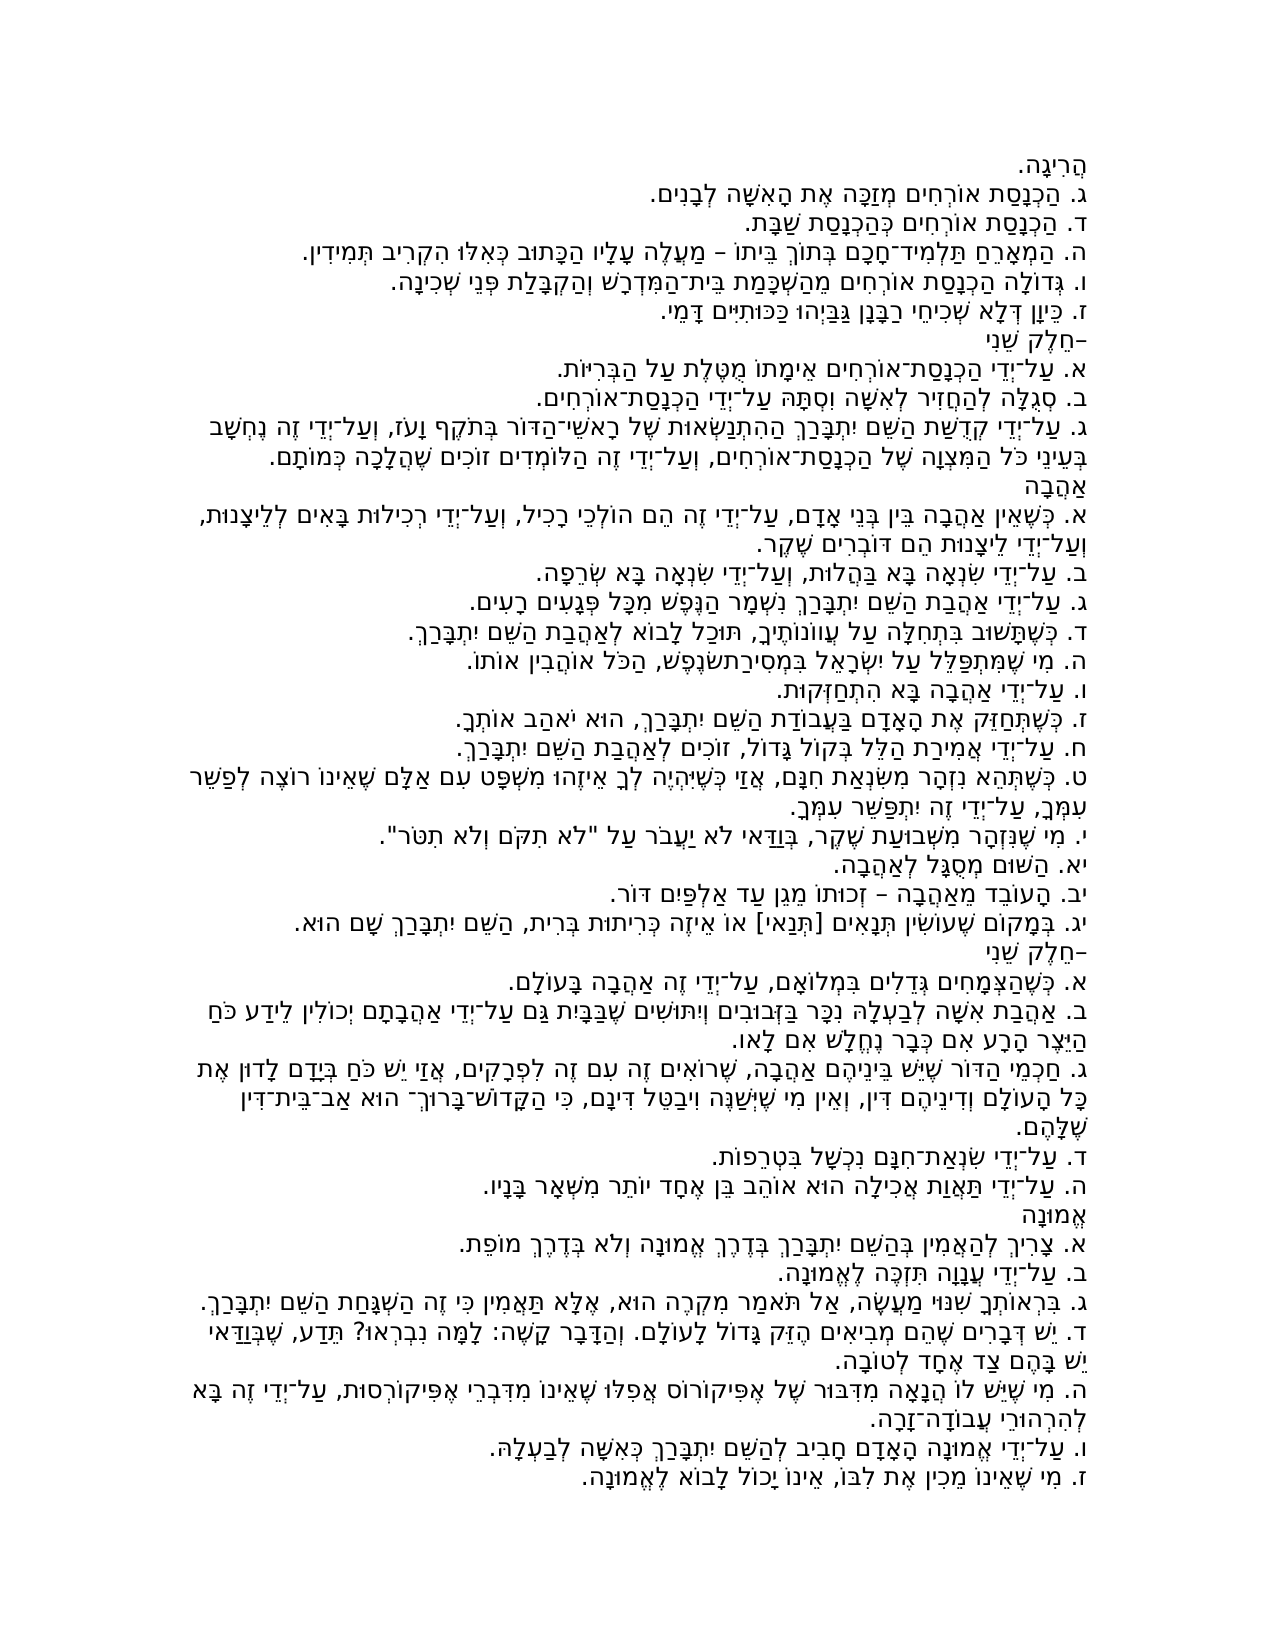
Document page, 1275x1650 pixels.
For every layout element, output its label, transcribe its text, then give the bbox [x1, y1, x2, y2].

text ג. בִּרְאוֹתְךָ שִׁנּוּי מַעֲשִֶׂה, אַל תֹּאמַר מִקְרֶה הוּא, אֶלָּא תַּאֲמִין כִּי זֶה הַשְׁגָּחַת הַשֵּׁם יִתְבָּרַךְ. [187, 1287, 1087, 1317]
text יב. הָעוֹבֵד מֵאַהֲבָה – זְכוּתוֹ מֵגֵן עַד אַלְפַּיִם דּוֹר. [187, 879, 1087, 908]
text ז. מִי שֶׁאֵינוֹ מֵכִין אֶת לִבּוֹ, אֵינוֹ יָכוֹל לָבוֹא לֶאֱמוּנָה. [187, 1462, 1087, 1492]
text ח. עַל־יְדֵי אֲמִירַת הַלֵּל בְּקוֹל גָּדוֹל, זוֹכִים לְאַהֲבַת הַשֵּׁם יִתְבָּרַךְ. [187, 733, 1087, 762]
text יג. בְּמָקוֹם שֶׁעוֹשִׂין תְּנָאִים [תְּנַאי] אוֹ אֵיזֶה כְּרִיתוּת בְּרִית, הַשֵּׁם יִתְבָּרַךְ שָׁם הוּא. [187, 908, 1087, 937]
text ג. עַל־יְדֵי קְדֻשַּׁת הַשֵּׁם יִתְבָּרַךְ הַהִתְנַשְּׂאוּת שֶׁל רָאשֵׁי־הַדּוֹר בְּתֹקֶף וָעֹז, וְעַל־יְדֵי זֶה נֶחְשָׁב בְּעֵינֵי כֹּל הַמִּצְוָה שֶׁל הַכְנָסַת־אוֹרְחִים, וְעַל־יְדֵי זֶה הַלּוֹמְדִים זוֹכִים שֶׁהֲלָכָה כְּמוֹתָם. [187, 412, 1087, 471]
text ז. כְּשֶׁתְּחַזֵּק אֶת הָאָדָם בַּעֲבוֹדַת הַשֵּׁם יִתְבָּרַךְ, הוּא יֹאהַב אוֹתְךָ. [187, 704, 1087, 733]
text אַהֲבָה [187, 471, 1087, 500]
text ד. הַכְנָסַת אוֹרְחִים כְּהַכְנָסַת שַׁבָּת. [187, 208, 1087, 237]
text ב. סְגֻלָּה לְהַחֲזִיר לְאִשָּׁה וִסְתָּהּ עַל־יְדֵי הַכְנָסַת־אוֹרְחִים. [187, 383, 1087, 412]
text ב. עַל־יְדֵי שִׂנְאָה בָּא בַּהֲלוּת, וְעַל־יְדֵי שִׂנְאָה בָּא שְׂרֵפָה. [187, 558, 1087, 587]
text ה. מִי שֶׁמִּתְפַּלֵּל עַל יִשְׂרָאֵל בִּמְסִירַתשׂנֶפֶשׁ, הַכֹּל אוֹהֲבִין אוֹתוֹ. [187, 646, 1087, 675]
text ו. עַל־יְדֵי אֱמוּנָה הָאָדָם חָבִיב לְהַשֵּׁם יִתְבָּרַךְ כְּאִשָּׁה לְבַעְלָהּ. [187, 1433, 1087, 1462]
text א. כְּשֶׁאֵין אַהֲבָה בֵּין בְּנֵי אָדָם, עַל־יְדֵי זֶה הֵם הוֹלְכֵי רָכִיל, וְעַל־יְדֵי רְכִילוּת בָּאִים לְלֵיצָנוּת, וְעַל־יְדֵי לֵיצָנוּת הֵם דּוֹבְרִים שֶׁקֶר. [187, 500, 1087, 558]
text ד. עַל־יְדֵי שִׂנְאַת־חִנָּם נִכְשָׁל בִּטְרֵפוֹת. [187, 1142, 1087, 1171]
text ג. הַכְנָסַת אוֹרְחִים מְזַכָּה אֶת הָאִשָּׁה לְבָנִים. [187, 179, 1087, 208]
text יא. הַשּׁוּם מְסֻגָּל לְאַהֲבָה. [187, 850, 1087, 879]
text –חֵלֶק שֵׁנִי [187, 937, 1087, 967]
text ו. גְּדוֹלָה הַכְנָסַת אוֹרְחִים מֵהַשְׁכָּמַת בֵּית־הַמִּדְרָשׁ וְהַקְבָּלַת פְּנֵי שְׁכִינָה. [187, 267, 1087, 296]
text ז. כֵּיוָן דְּלָא שְׁכִיחֵי רַבָּנָן גַּבַּיְהוּ כַּכּוּתִיִּים דָּמֵי. [187, 296, 1087, 325]
text ה. מִי שֶׁיֵּשׁ לוֹ הֲנָאָה מִדִּבּוּר שֶׁל אֶפִּיקוֹרוֹס אֲפִלּוּ שֶׁאֵינוֹ מִדִּבְרֵי אֶפִּיקוֹרְסוּת, עַל־יְדֵי זֶה בָּא לְהִרְהוּרֵי עֲבוֹדָה־זָרָה. [187, 1375, 1087, 1433]
text א. עַל־יְדֵי הַכְנָסַת־אוֹרְחִים אֵימָתוֹ מֻטֶּלֶת עַל הַבְּרִיּוֹת. [187, 354, 1087, 383]
text ב. אַהֲבַת אִשָּׁה לְבַעְלָהּ נִכָּר בַּזְּבוּבִים וְיִתּוּשִׁים שֶׁבַּבָּיִת גַּם עַל־יְדֵי אַהֲבָתָם יְכוֹלִין לֵידַע כֹּחַ הַיֵּצֶר הָרָע אִם כְּבָר נֶחֱלָשׁ אִם לָאו. [187, 996, 1087, 1054]
text ט. כְּשֶׁתְּהֵא נִזְהָר מִשִּׂנְאַת חִנָּם, אֲזַי כְּשֶׁיִּהְיֶה לְךָ אֵיזֶהוּ מִשְׁפָּט עִם אַלָּם שֶׁאֵינוֹ רוֹצֶה לְפַשֵּׁר עִמְּךָ, עַל־יְדֵי זֶה יִתְפַּשֵּׁר עִמְּךָ. [187, 762, 1087, 821]
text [187, 150, 1087, 179]
text אֱמוּנָה [187, 1200, 1087, 1229]
text ג. חַכְמֵי הַדּוֹר שֶׁיֵּשׁ בֵּינֵיהֶם אַהֲבָה, שֶׁרוֹאִים זֶה עִם זֶה לִפְרָקִים, אֲזַי יֵשׁ כֹּחַ בְּיָדָם לָדוּן אֶת כָּל הָעוֹלָם וְדִינֵיהֶם דִּין, וְאֵין מִי שֶׁיְּשַׁנֶּה וִיבַטֵּל דִּינָם, כִּי הַקָּדוֹשׁ־בָּרוּךְ־ הוּא אַב־בֵּית־דִּין שֶׁלָּהֶם. [187, 1054, 1087, 1142]
text ב. עַל־יְדֵי עֲנָוָה תִּזְכֶּה לֶאֱמוּנָה. [187, 1258, 1087, 1287]
text י. מִי שֶׁנִּזְהָר מִשְּׁבוּעַת שֶׁקֶר, בְּוַדַּאי לֹא יַעֲבֹר עַל "לֹא תִקֹּם וְלֹא תִטֹּר". [187, 821, 1087, 850]
text א. כְּשֶׁהַצְּמָחִים גְּדֵלִים בִּמְלוֹאָם, עַל־יְדֵי זֶה אַהֲבָה בָּעוֹלָם. [187, 967, 1087, 996]
text ד. יֵשׁ דְּבָרִים שֶׁהֵם מְבִיאִים הֶזֵּק גָּדוֹל לָעוֹלָם. וְהַדָּבָר קָשֶׁה: לָמָּה נִבְרְאוּ? תֵּדַע, שֶׁבְּוַדַּאי יֵשׁ בָּהֶם צַד אֶחָד לְטוֹבָה. [187, 1317, 1087, 1375]
text א. צָרִיךְ לְהַאֲמִין בְּהַשֵׁם יִתְבָּרַךְ בְּדֶרֶךְ אֱמוּנָה וְלֹא בְּדֶרֶךְ מוֹפֵת. [187, 1229, 1087, 1258]
text ה. הַמְאָרֵחַ תַּלְמִיד־חָכָם בְּתוֹךְ בֵּיתוֹ – מַעֲלֶה עָלָיו הַכָּתוּב כְּאִלּוּ הִקְרִיב תְּמִידִין. [187, 237, 1087, 267]
text ד. כְּשֶׁתָּשׁוּב בִּתְחִלָּה עַל עֲווֹנוֹתֶיךָ, תּוּכַל לָבוֹא לְאַהֲבַת הַשֵּׁם יִתְבָּרַךְ. [187, 617, 1087, 646]
text ג. עַל־יְדֵי אַהֲבַת הַשֵּׁם יִתְבָּרַךְ נִשְׁמָר הַנֶּפֶשׁ מִכָּל פְּגָעִים רָעִים. [187, 587, 1087, 617]
text ה. עַל־יְדֵי תַּאֲוַת אֲכִילָה הוּא אוֹהֵב בֵּן אֶחָד יוֹתֵר מִשְּׁאָר בָּנָיו. [187, 1171, 1087, 1200]
text ו. עַל־יְדֵי אַהֲבָה בָּא הִתְחַזְּקוּת. [187, 675, 1087, 704]
text –חֵלֶק שֵׁנִי [187, 325, 1087, 354]
